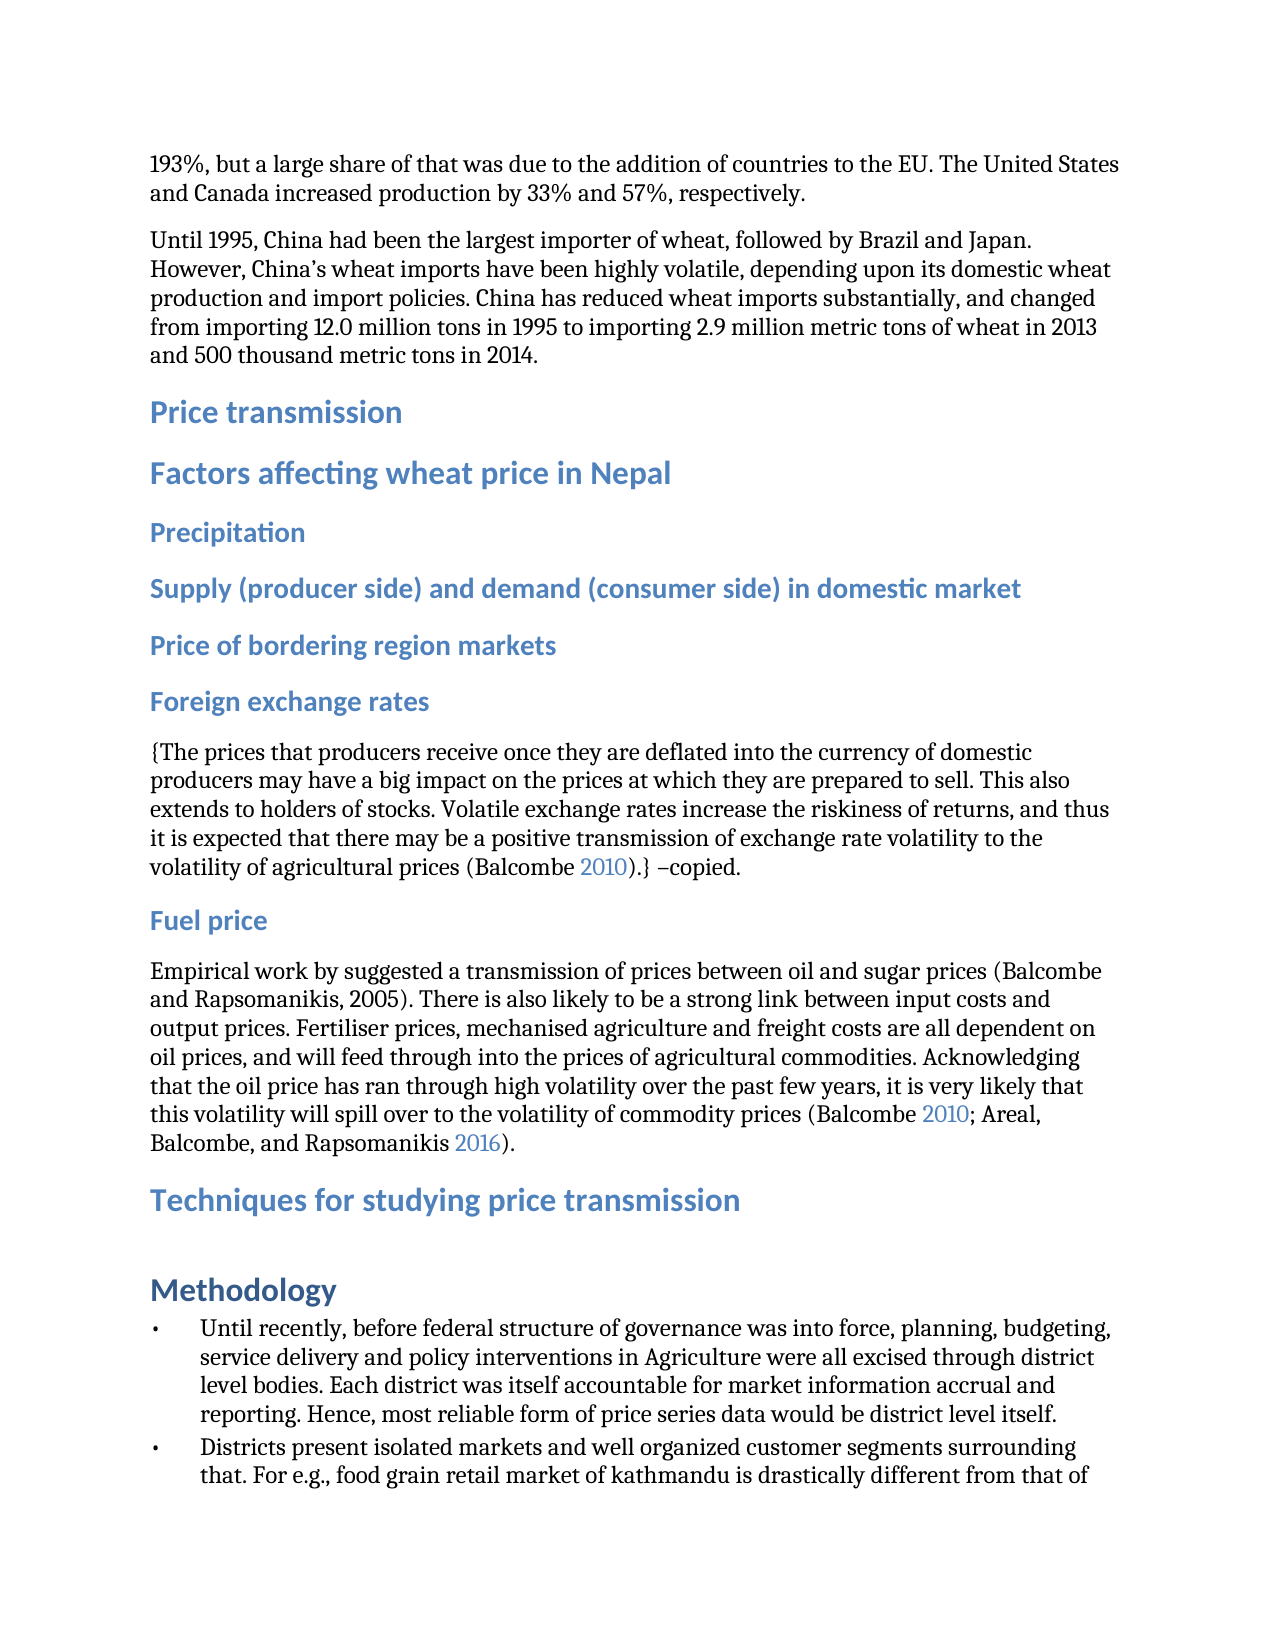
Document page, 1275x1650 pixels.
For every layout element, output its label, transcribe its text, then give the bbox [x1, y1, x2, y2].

text Until 1995, China had been the largest importer of wheat, followed by Brazil and Japan. However, China’s wheat imports have been highly volatile, depending upon its domestic wheat production and import policies. China has reduced wheat imports substantially, and changed from importing 12.0 million tons in 1995 to importing 2.9 million metric tons of wheat in 2013 and 500 thousand metric tons in 2014. [150, 226, 1125, 370]
subtitle Methodology [150, 1269, 1125, 1310]
subtitle Precipitation [150, 514, 1125, 549]
text {The prices that producers receive once they are deflated into the currency of domestic producers may have a big impact on the prices at which they are prepared to sell. This also extends to holders of stocks. Volatile exchange rates increase the riskiness of returns, and thus it is expected that there may be a positive transmission of exchange rate volatility to the volatility of agricultural prices (Balcombe 2010).} –copied. [150, 738, 1125, 881]
subtitle Price of bordering region markets [150, 627, 1125, 662]
subtitle Techniques for studying price transmission [150, 1179, 1125, 1219]
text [150, 150, 1125, 207]
list Until recently, before federal structure of governance was into force, planning, budgeting, service delivery and policy interventions in Agriculture were all excised through district level bodies. Each district was itself accountable for market information accrual and reporting. Hence, most reliable form of price series data would be district level itself. [150, 1314, 1125, 1429]
subtitle Fuel price [150, 902, 1125, 938]
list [150, 1433, 1125, 1490]
subtitle Price transmission [150, 391, 1125, 432]
subtitle Factors affecting wheat price in Nepal [150, 452, 1125, 493]
text Empirical work by suggested a transmission of prices between oil and sugar prices (Balcombe and Rapsomanikis, 2005). There is also likely to be a strong link between input costs and output prices. Fertiliser prices, mechanised agriculture and freight costs are all dependent on oil prices, and will feed through into the prices of agricultural commodities. Acknowledging that the oil price has ran through high volatility over the past few years, it is very likely that this volatility will spill over to the volatility of commodity prices (Balcombe 2010; Areal, Balcombe, and Rapsomanikis 2016). [150, 957, 1125, 1158]
subtitle Supply (producer side) and demand (consumer side) in domestic market [150, 570, 1125, 606]
subtitle Foreign exchange rates [150, 683, 1125, 719]
